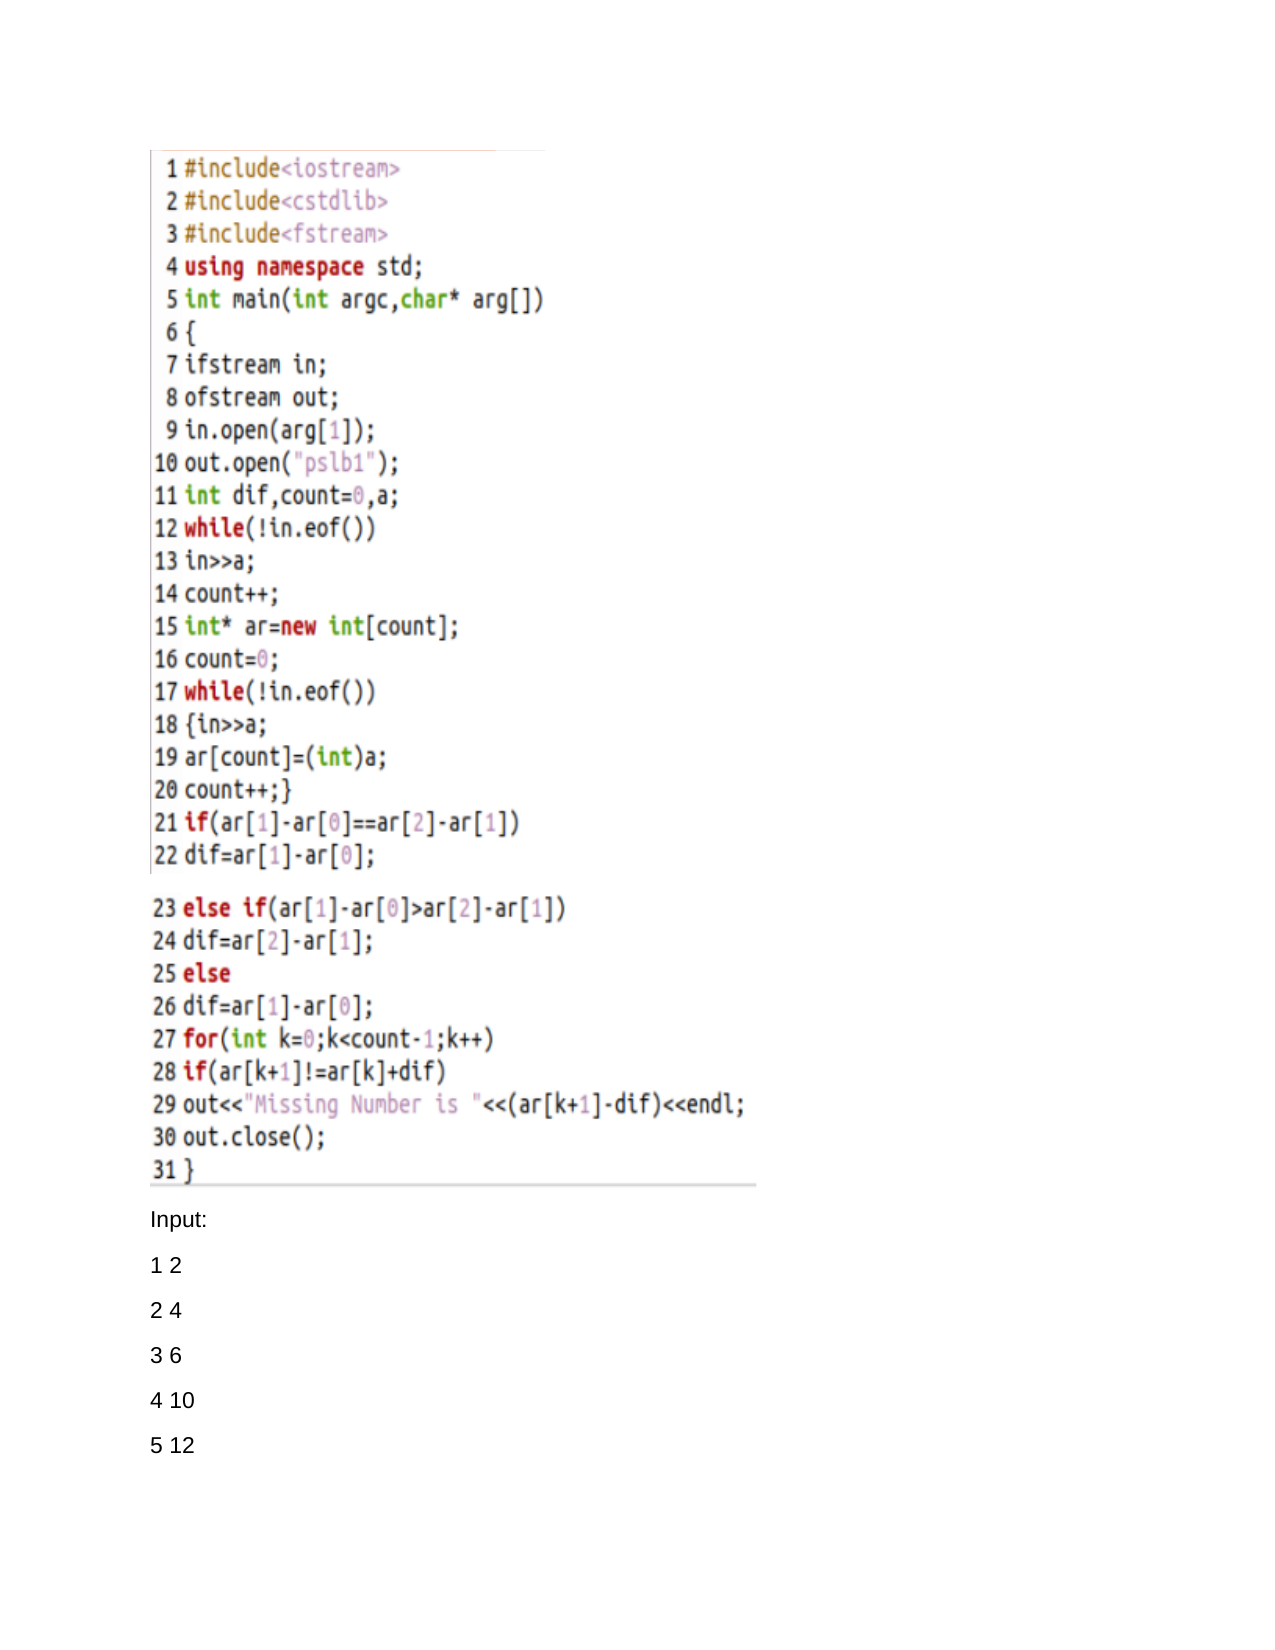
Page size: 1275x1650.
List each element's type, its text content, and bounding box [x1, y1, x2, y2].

picture [150, 892, 757, 1188]
text 5 12 [150, 1432, 1125, 1458]
text Input: [150, 1206, 1125, 1233]
picture [150, 150, 546, 874]
text 3 6 [150, 1342, 1125, 1368]
text 2 4 [150, 1297, 1125, 1323]
text 1 2 [150, 1252, 1125, 1278]
text 4 10 [150, 1387, 1125, 1413]
